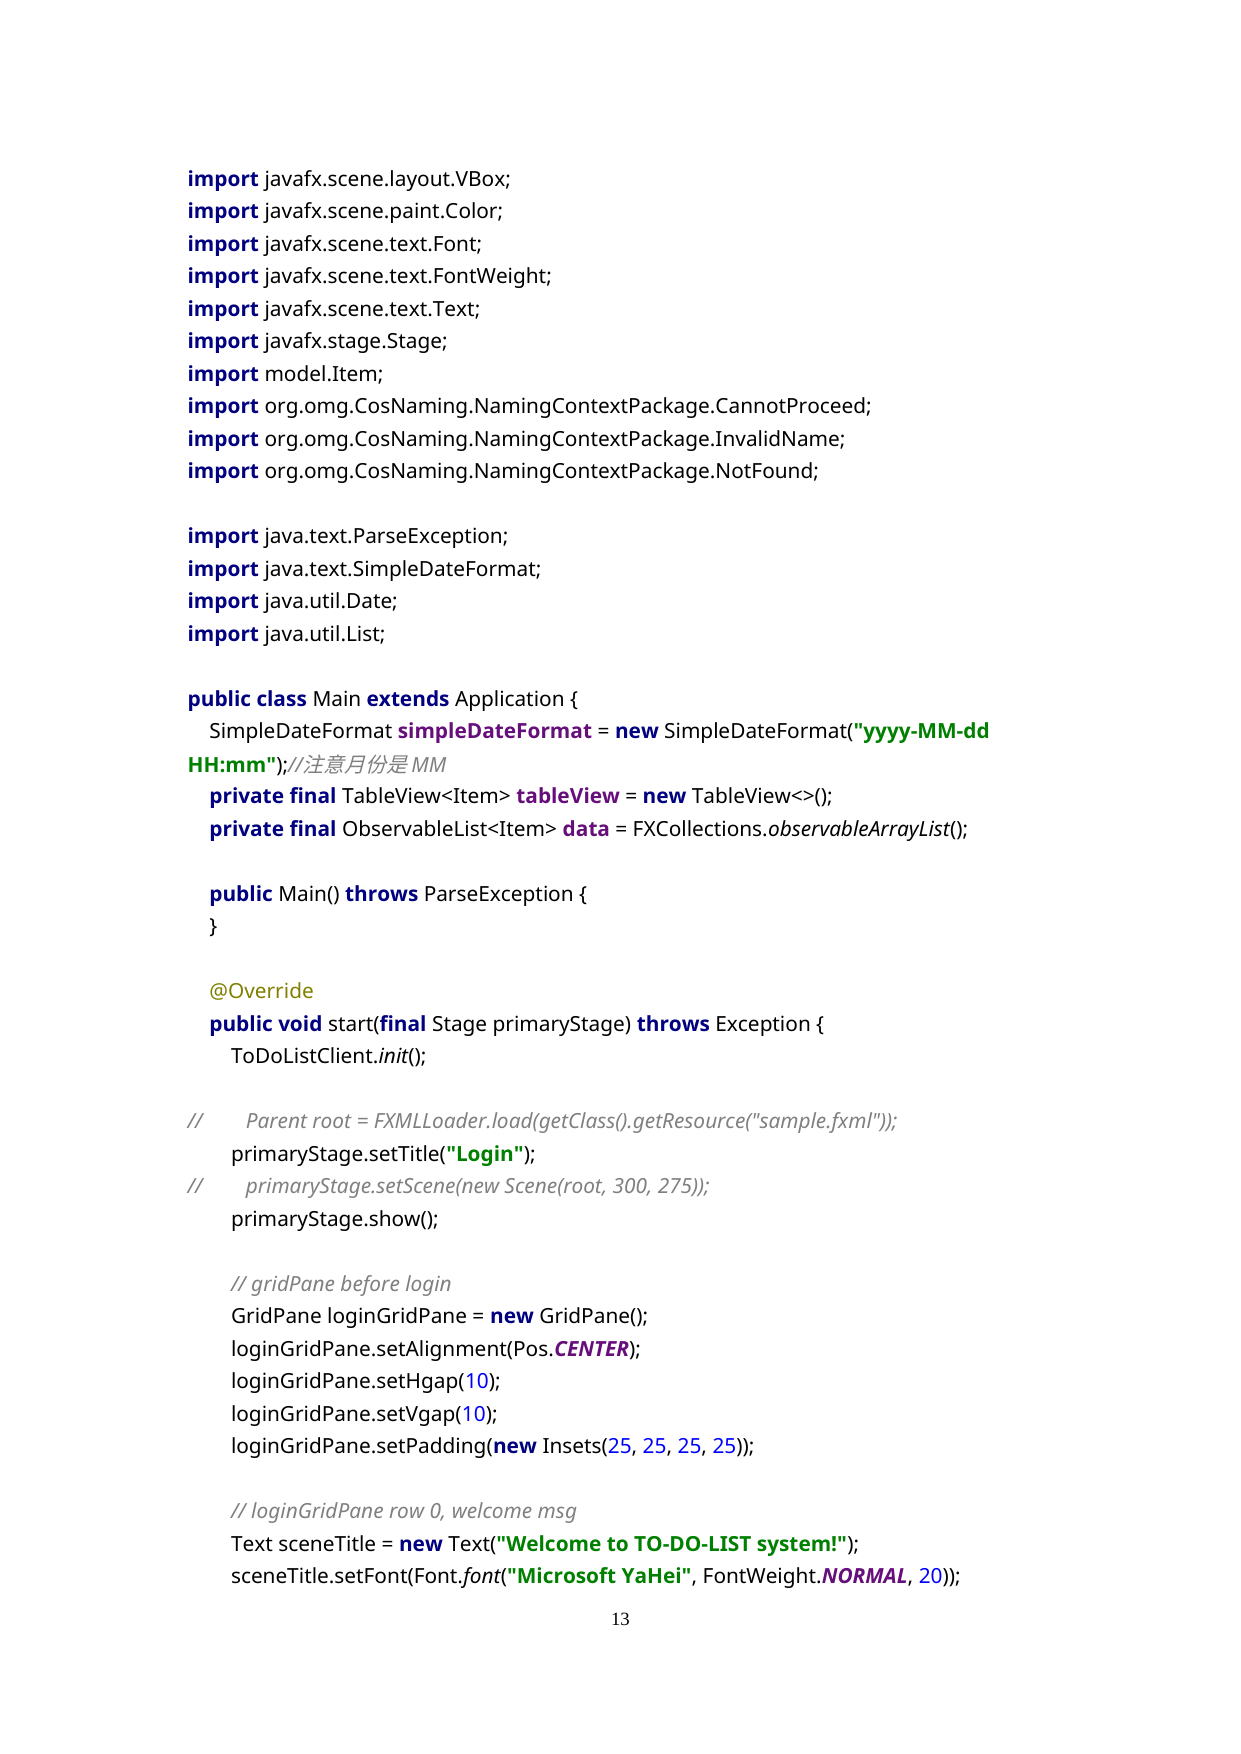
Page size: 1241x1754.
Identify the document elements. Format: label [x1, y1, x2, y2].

text [187, 162, 1053, 1592]
